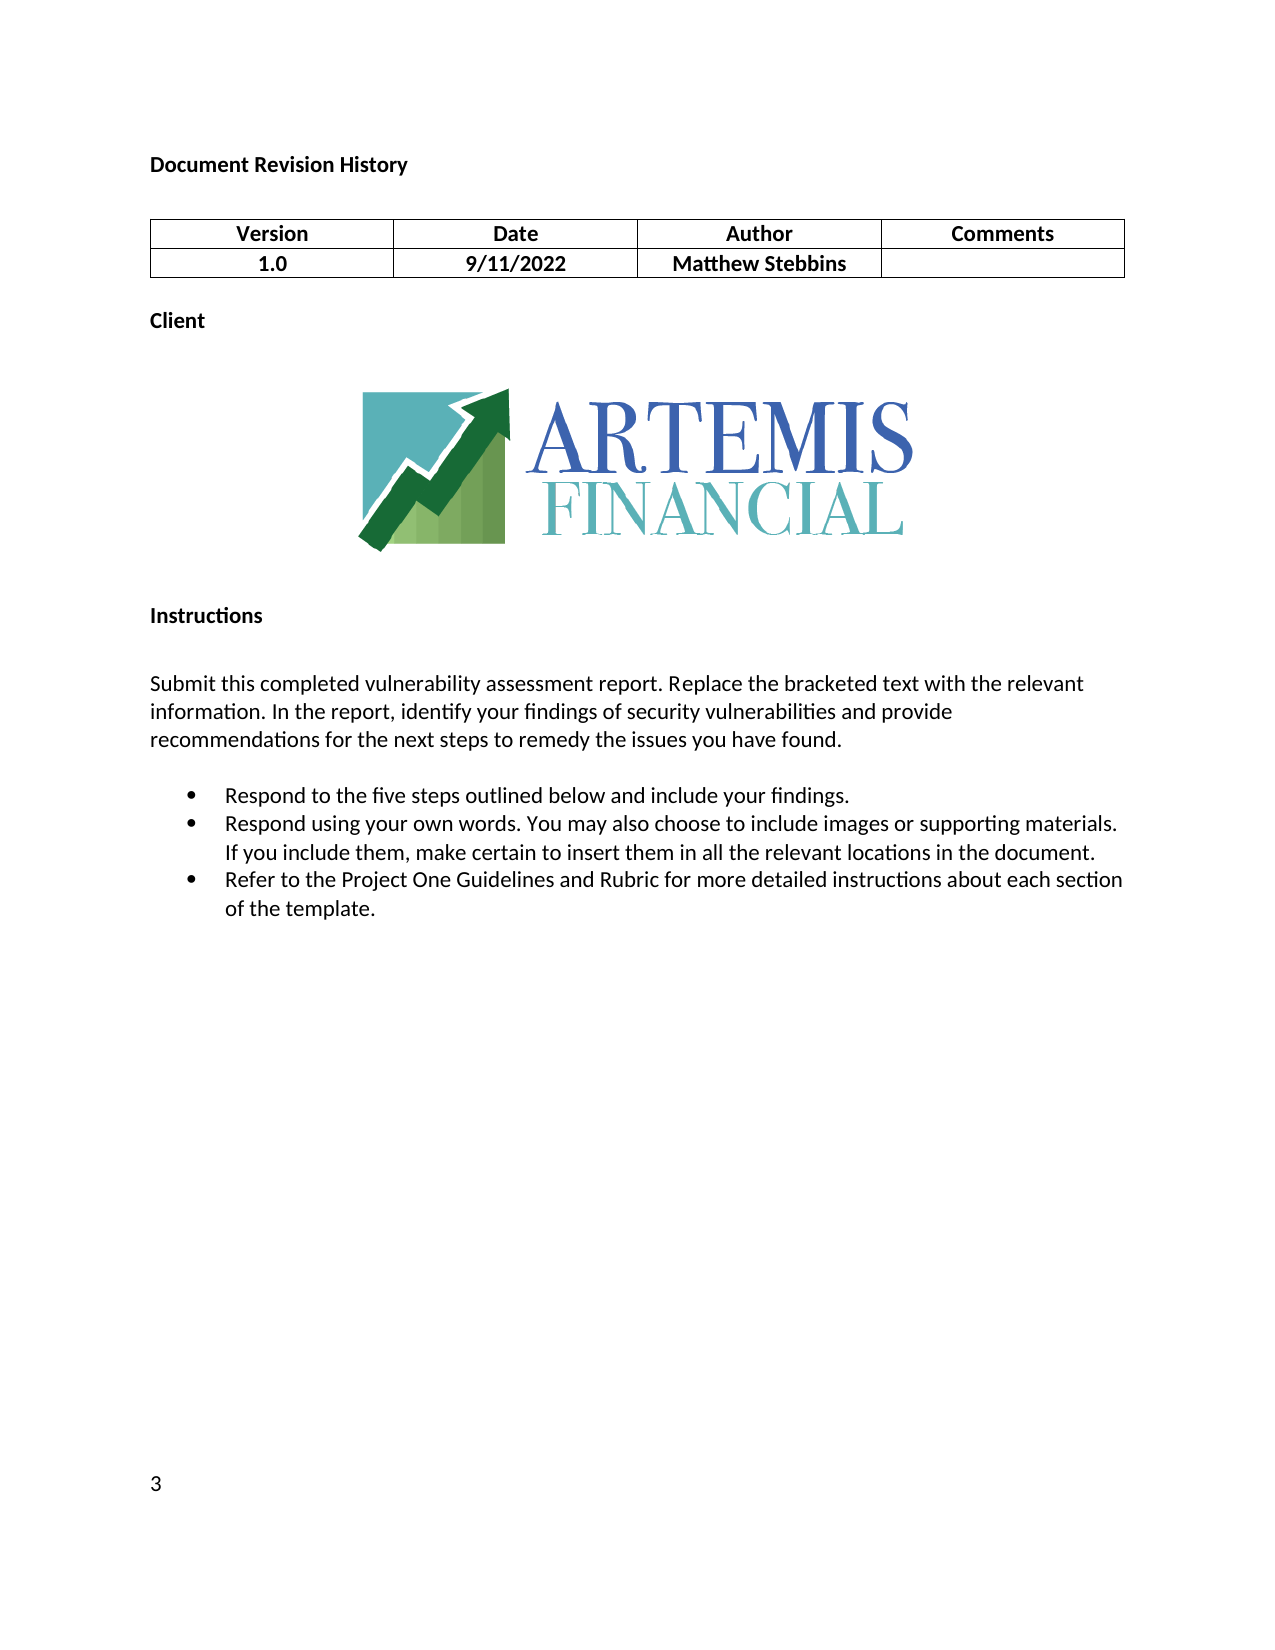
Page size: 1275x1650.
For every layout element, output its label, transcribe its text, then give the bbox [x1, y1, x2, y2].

table_cell 9/11/2022 [394, 249, 637, 277]
subtitle Instructions [150, 601, 1125, 629]
table_header Author [638, 220, 881, 248]
text Submit this completed vulnerability assessment report. Replace the bracketed text with the relevant information. In the report, identify your findings of security vulnerabilities and provide recommendations for the next steps to remedy the issues you have found. [150, 669, 1125, 753]
table_cell 1.0 [151, 249, 393, 277]
table_cell Matthew Stebbins [638, 249, 881, 277]
table_cell [882, 249, 1124, 277]
table_header Comments [882, 220, 1124, 248]
list Refer to the Project One Guidelines and Rubric for more detailed instructions about each section of the template. [187, 866, 1125, 922]
subtitle Document Revision History [150, 150, 1125, 178]
list Respond using your own words. You may also choose to include images or supporting materials. If you include them, make certain to insert them in all the relevant locations in the document. [187, 809, 1125, 866]
picture [346, 374, 929, 573]
table_header Date [394, 220, 637, 248]
subtitle Client [150, 306, 1125, 334]
table_header Version [151, 220, 393, 248]
list Respond to the five steps outlined below and include your findings. [187, 782, 1125, 809]
